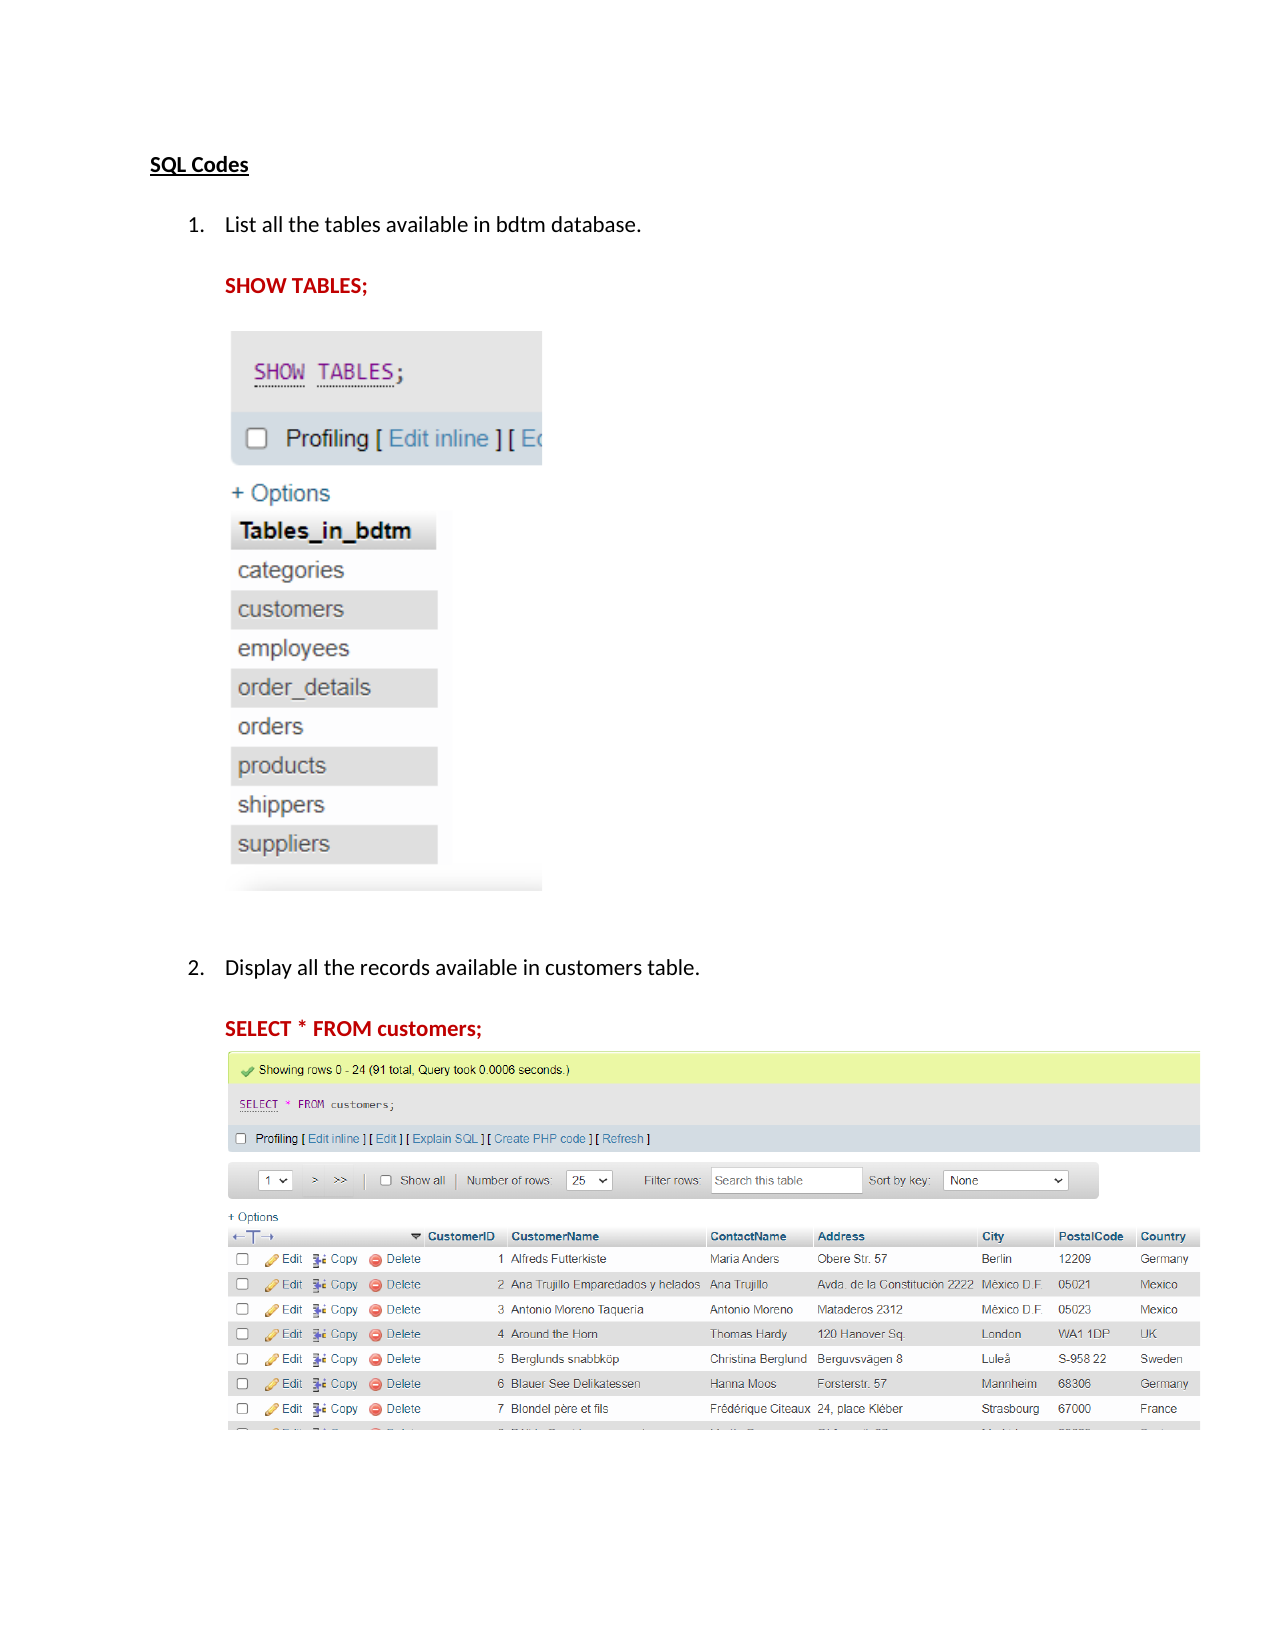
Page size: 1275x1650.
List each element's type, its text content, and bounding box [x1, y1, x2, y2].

list SHOW TABLES; [225, 271, 1125, 299]
list List all the tables available in bdtm database. [187, 210, 1125, 238]
list Display all the records available in customers table. [187, 953, 1125, 981]
text SQL Codes [150, 150, 1125, 178]
picture [225, 331, 543, 891]
list SELECT * FROM customers; [225, 1014, 1125, 1042]
picture [225, 1043, 1200, 1430]
